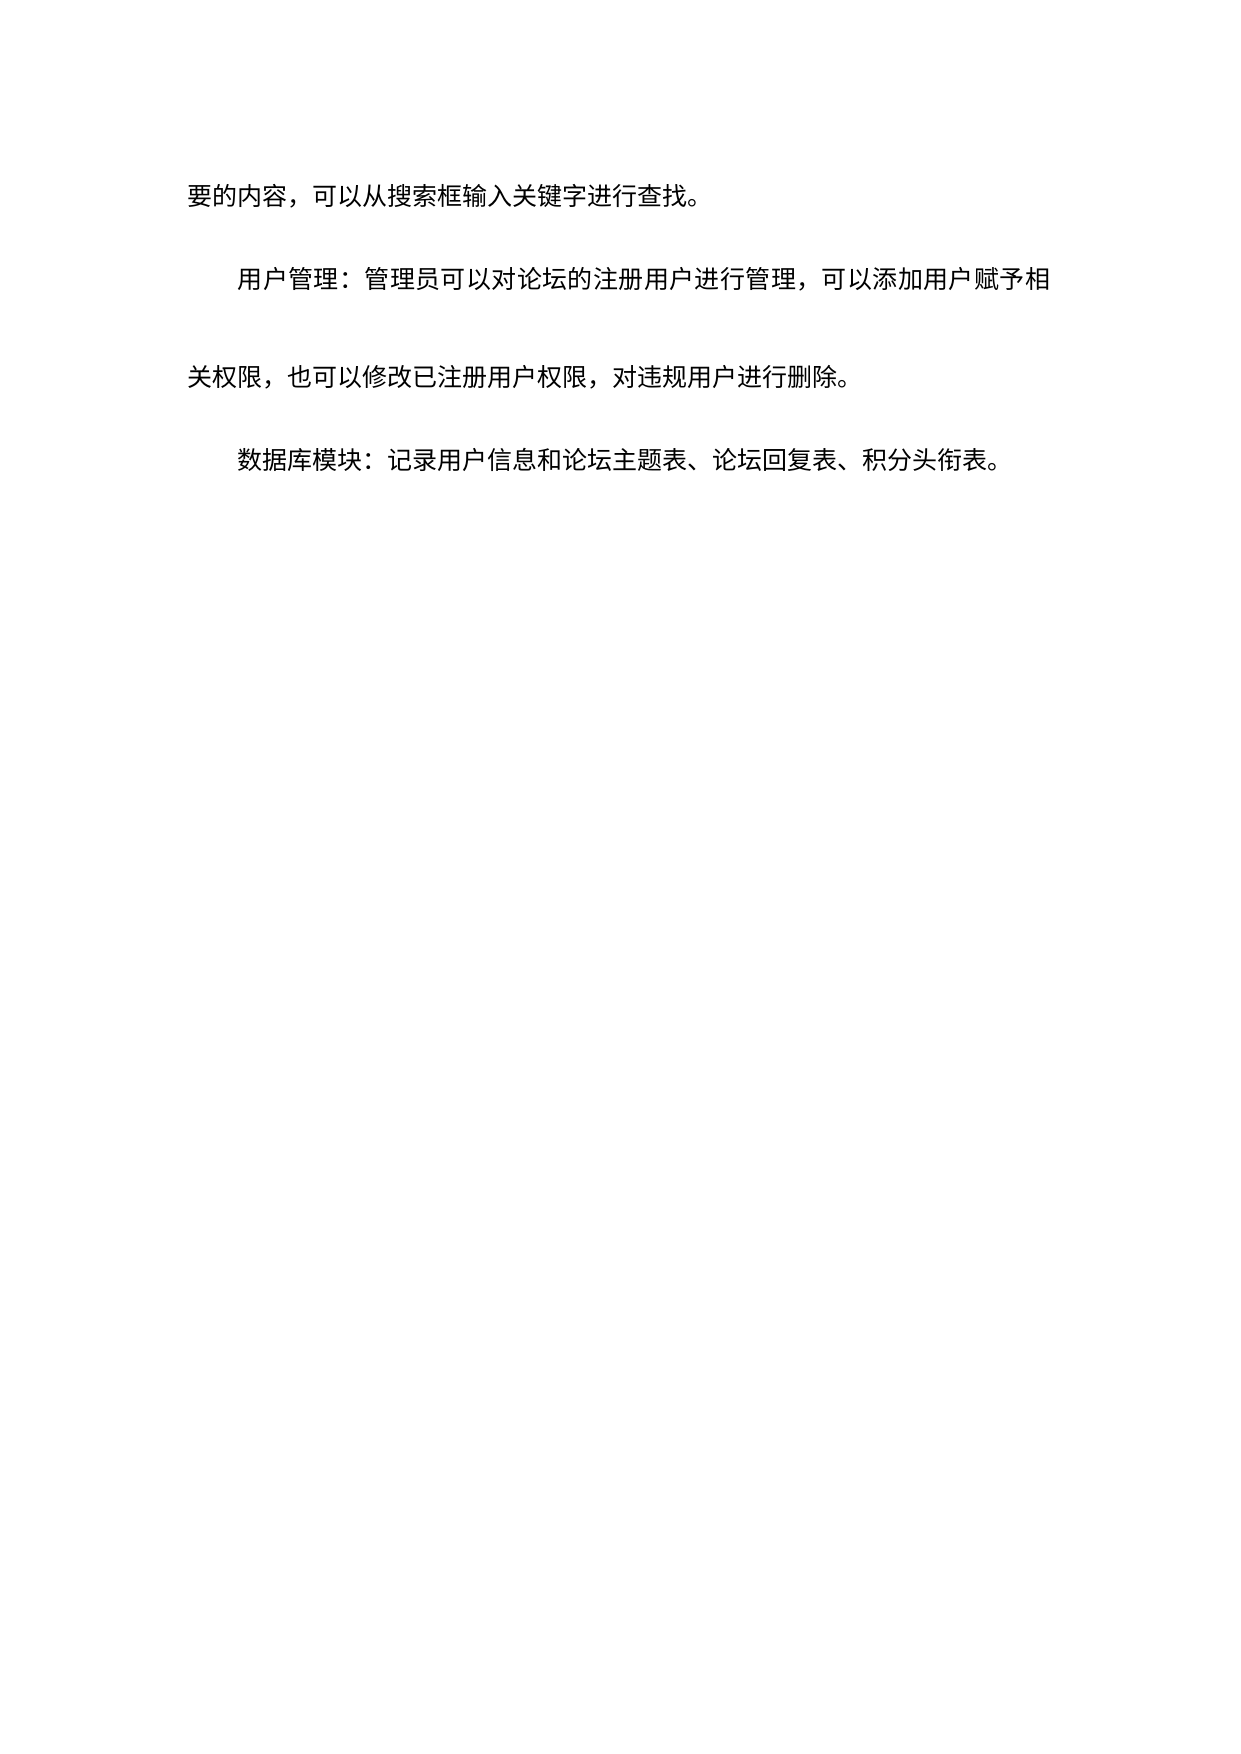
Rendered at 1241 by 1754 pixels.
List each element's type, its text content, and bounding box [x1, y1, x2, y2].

text 数据库模块：记录用户信息和论坛主题表、论坛回复表、积分头衔表。 [187, 426, 1053, 491]
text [187, 162, 1053, 227]
text 用户管理：管理员可以对论坛的注册用户进行管理，可以添加用户赋予相关权限，也可以修改已注册用户权限，对违规用户进行删除。 [187, 245, 1053, 408]
